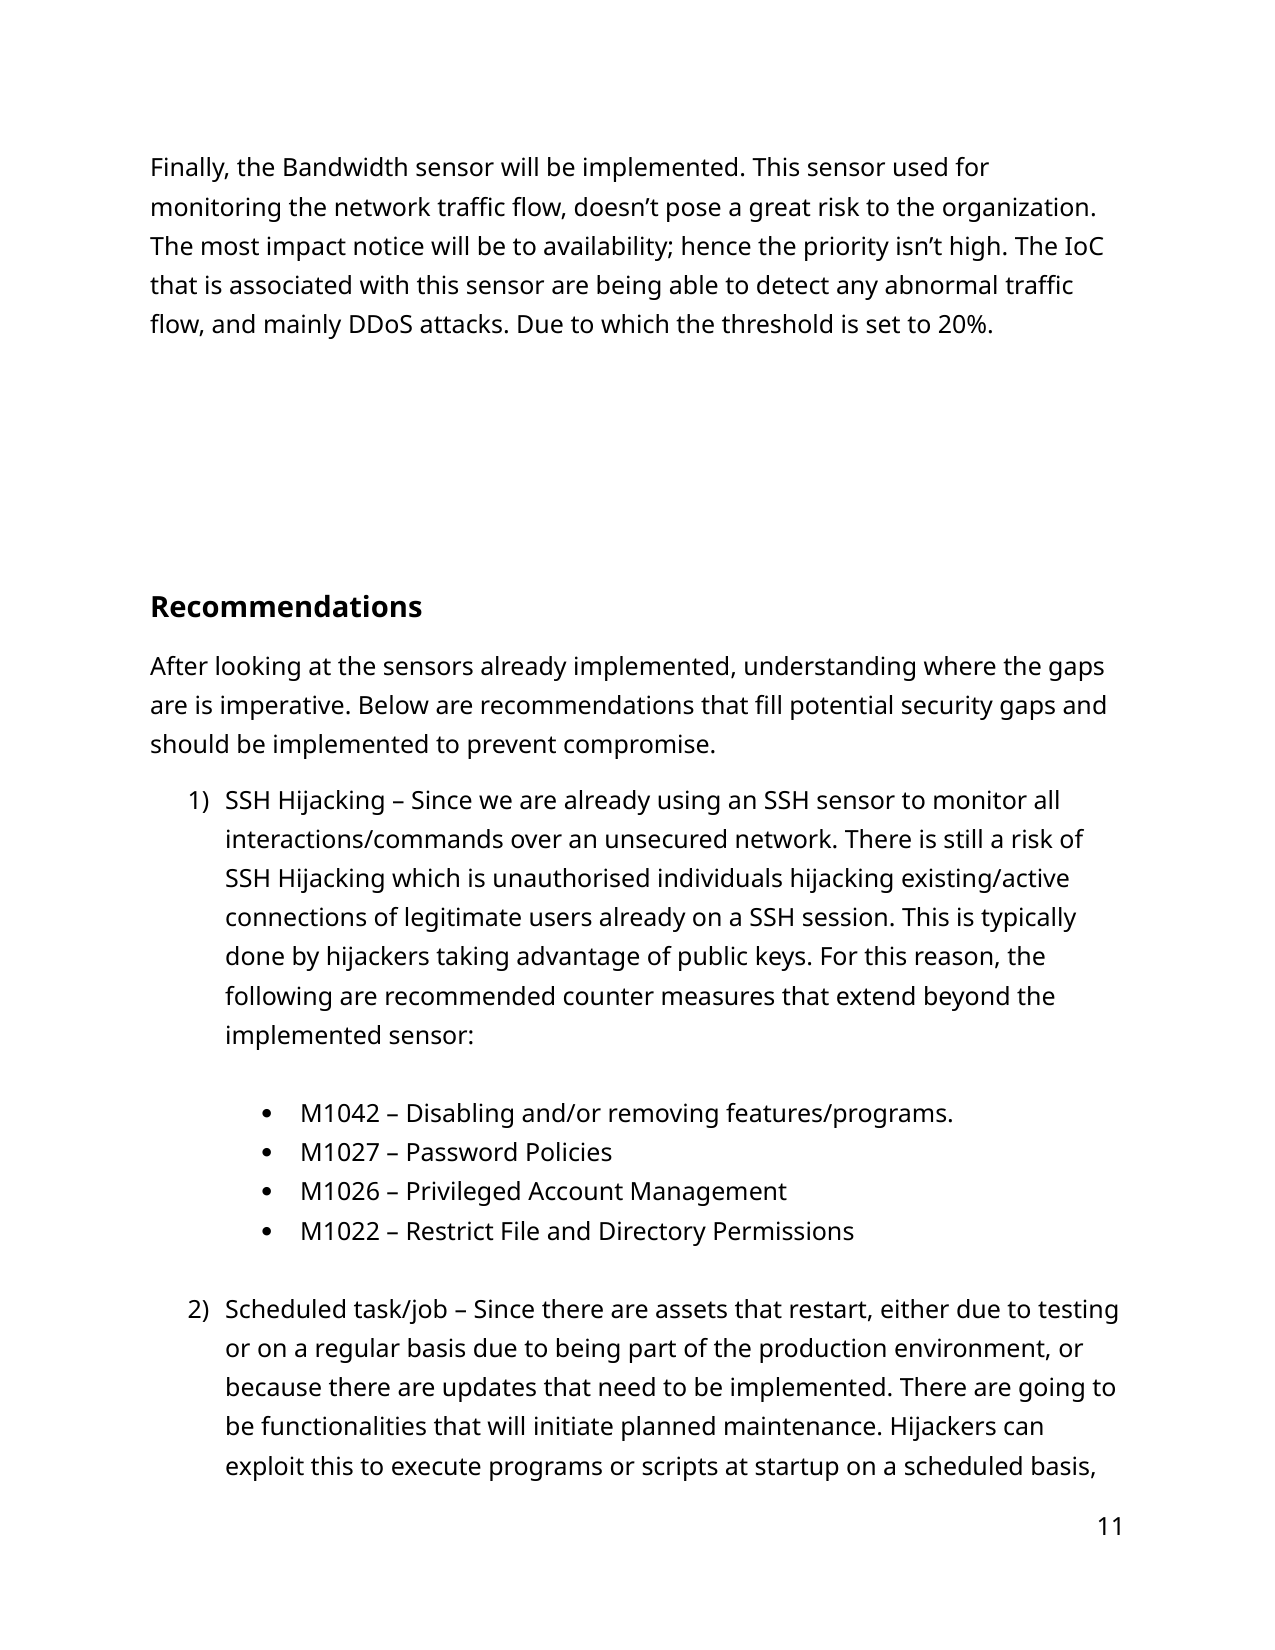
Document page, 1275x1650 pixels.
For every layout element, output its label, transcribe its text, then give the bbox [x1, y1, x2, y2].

list M1026 – Privileged Account Management [262, 1174, 1125, 1208]
list M1027 – Password Policies [262, 1135, 1125, 1169]
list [187, 1291, 1125, 1482]
text After looking at the sensors already implemented, understanding where the gaps are is imperative. Below are recommendations that fill potential security gaps and should be implemented to prevent compromise. [150, 648, 1125, 761]
list M1022 – Restrict File and Directory Permissions [262, 1213, 1125, 1247]
text Recommendations [150, 586, 1125, 626]
list M1042 – Disabling and/or removing features/programs. [262, 1096, 1125, 1130]
list SSH Hijacking – Since we are already using an SSH sensor to monitor all interactions/commands over an unsecured network. There is still a risk of SSH Hijacking which is unauthorised individuals hijacking existing/active connections of legitimate users already on a SSH session. This is typically done by hijackers taking advantage of public keys. For this reason, the following are recommended counter measures that extend beyond the implemented sensor: [187, 782, 1125, 1091]
text Finally, the Bandwidth sensor will be implemented. This sensor used for monitoring the network traffic flow, doesn’t pose a great risk to the organization. The most impact notice will be to availability; hence the priority isn’t high. The IoC that is associated with this sensor are being able to detect any abnormal traffic flow, and mainly DDoS attacks. Due to which the threshold is set to 20%. [150, 150, 1125, 341]
